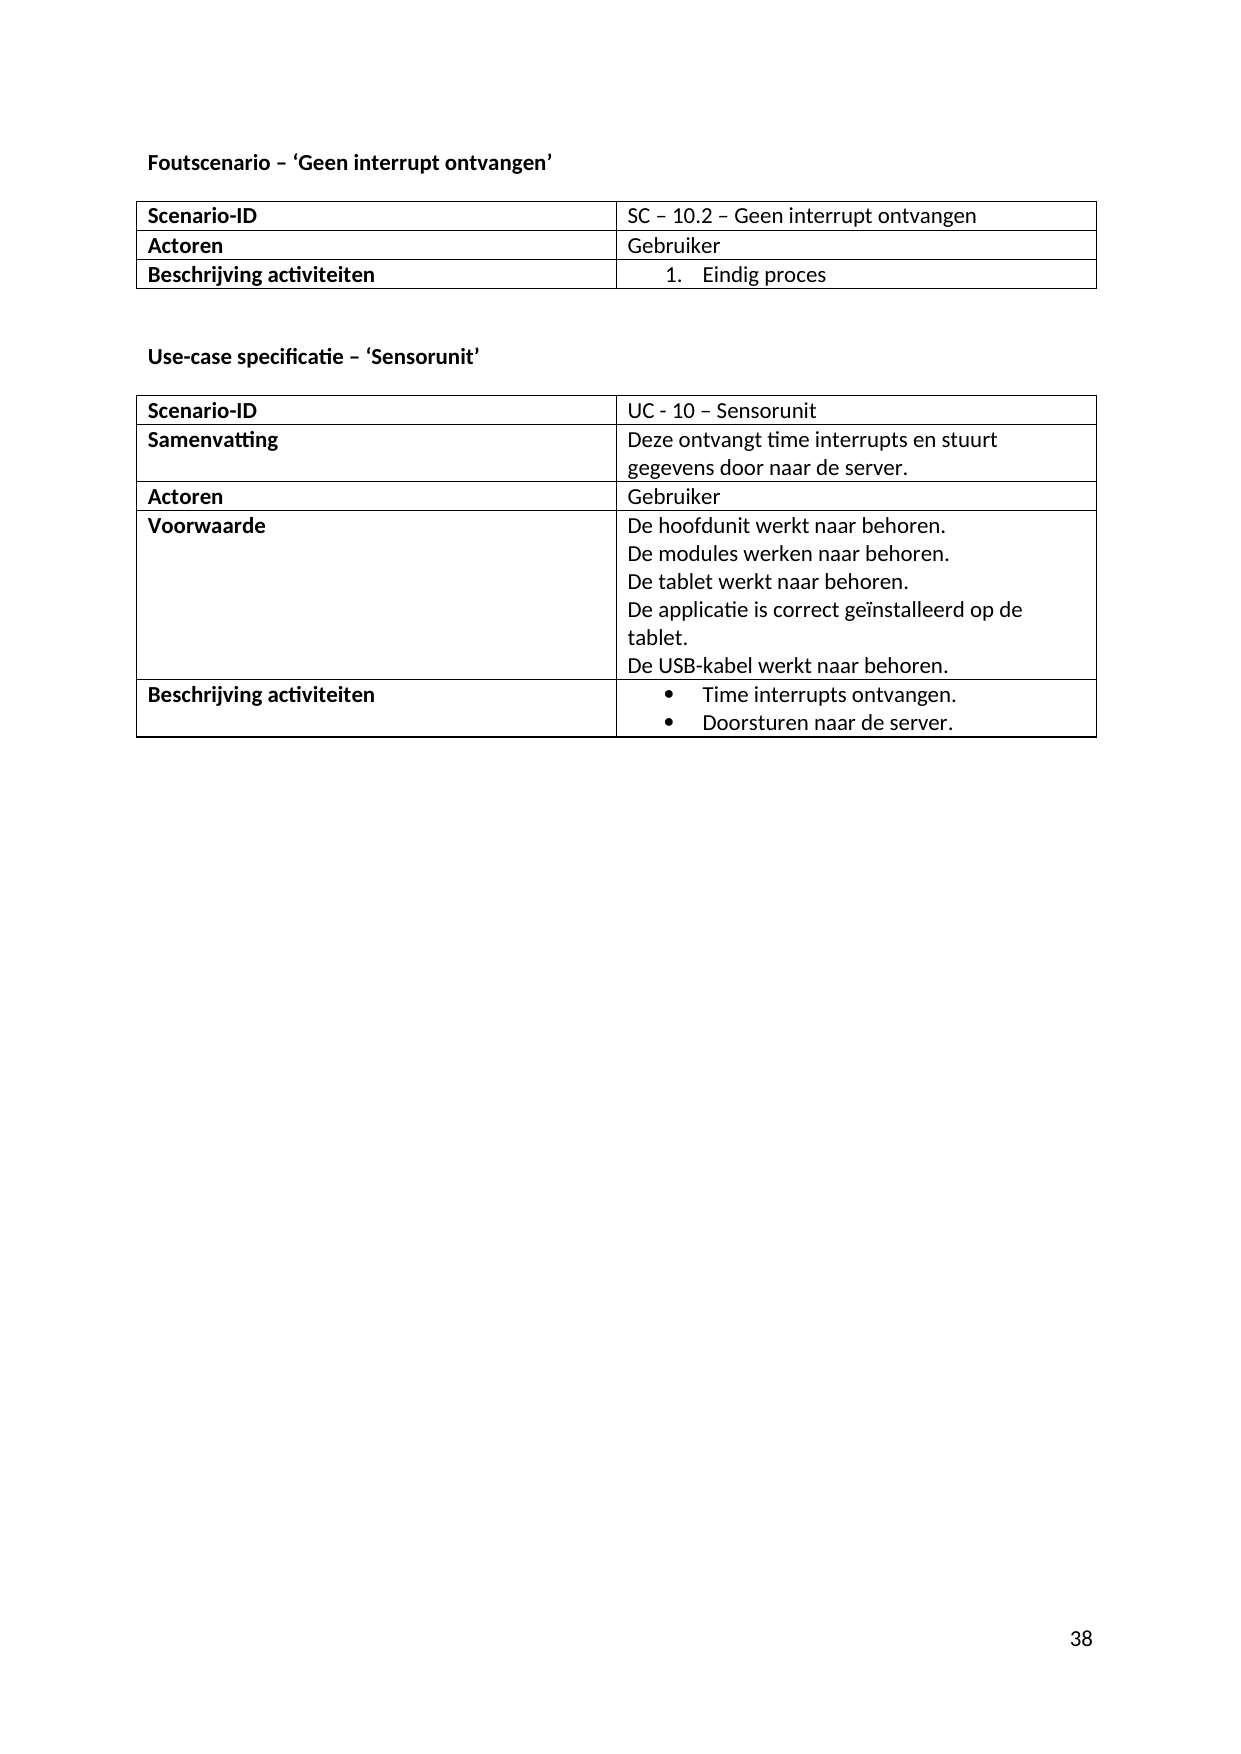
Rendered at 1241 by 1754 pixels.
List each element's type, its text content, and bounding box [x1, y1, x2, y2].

table_cell Time interrupts ontvangen. Doorsturen naar de server. [617, 680, 1096, 736]
table_header Scenario-ID [137, 396, 616, 424]
table_cell Gebruiker [617, 231, 1096, 259]
table_header Scenario-ID [137, 202, 616, 230]
table_header SC – 10.2 – Geen interrupt ontvangen [617, 202, 1096, 230]
table_cell De hoofdunit werkt naar behoren. De modules werken naar behoren. De tablet werkt naar behoren. De applicatie is correct geïnstalleerd op de tablet. De USB-kabel werkt naar behoren. [617, 511, 1096, 679]
table_cell Voorwaarde [137, 511, 616, 679]
table_cell Beschrijving activiteiten [137, 260, 616, 288]
table_cell Deze ontvangt time interrupts en stuurt gegevens door naar de server. [617, 425, 1096, 481]
text Foutscenario – ‘Geen interrupt ontvangen’ [148, 148, 1093, 176]
table_cell Beschrijving activiteiten [137, 680, 616, 736]
table_cell Gebruiker [617, 482, 1096, 510]
table_cell Actoren [137, 482, 616, 510]
table_cell Eindig proces [617, 260, 1096, 288]
text Use-case specificatie – ‘Sensorunit’ [148, 342, 1093, 370]
table_header UC - 10 – Sensorunit [617, 396, 1096, 424]
table_cell Samenvatting [137, 425, 616, 481]
table_cell Actoren [137, 231, 616, 259]
